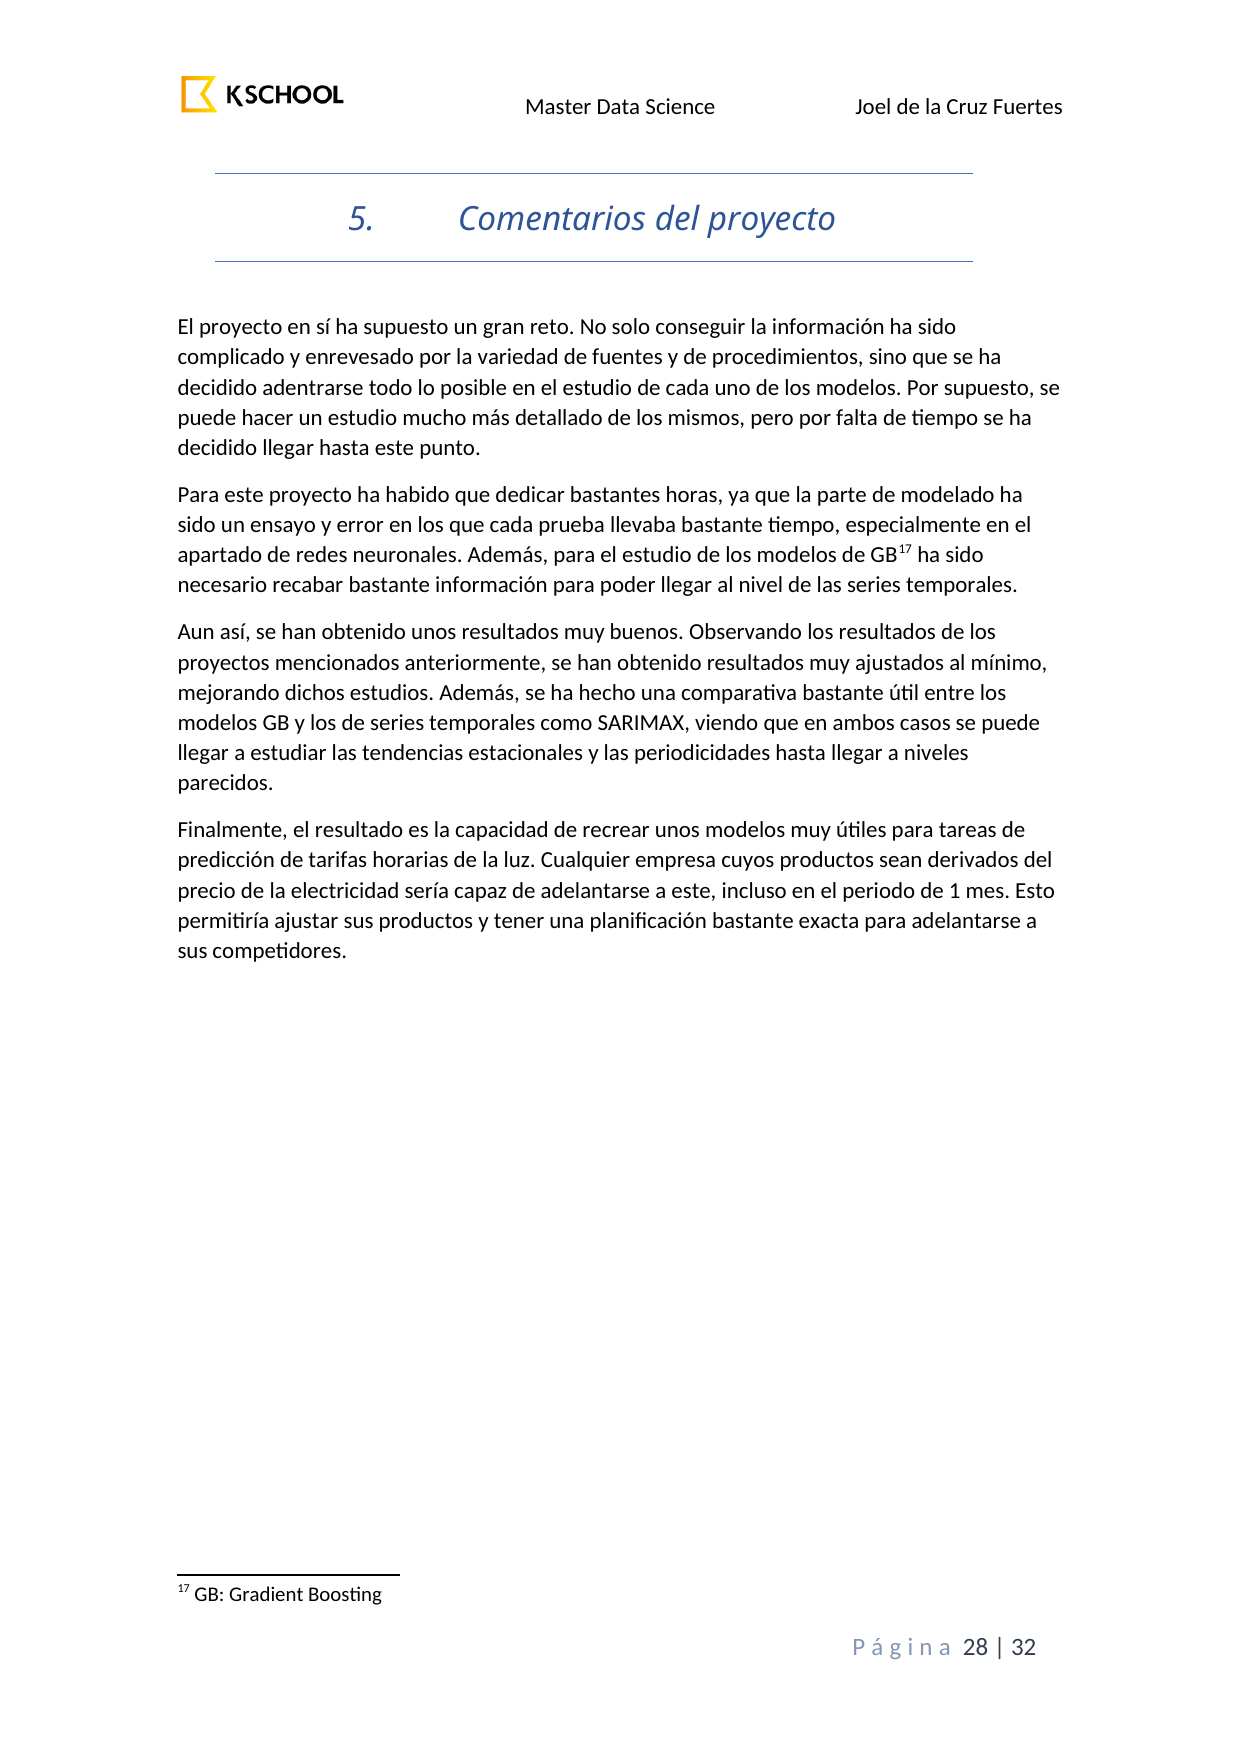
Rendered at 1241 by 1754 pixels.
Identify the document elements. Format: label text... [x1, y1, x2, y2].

text Aun así, se han obtenido unos resultados muy buenos. Observando los resultados de los proyectos mencionados anteriormente, se han obtenido resultados muy ajustados al mínimo, mejorando dichos estudios. Además, se ha hecho una comparativa bastante útil entre los modelos GB y los de series temporales como SARIMAX, viendo que en ambos casos se puede llegar a estudiar las tendencias estacionales y las periodicidades hasta llegar a niveles parecidos. [177, 617, 1063, 796]
text El proyecto en sí ha supuesto un gran reto. No solo conseguir la información ha sido complicado y enrevesado por la variedad de fuentes y de procedimientos, sino que se ha decidido adentrarse todo lo posible en el estudio de cada uno de los modelos. Por supuesto, se puede hacer un estudio mucho más detallado de los mismos, pero por falta de tiempo se ha decidido llegar hasta este punto. [177, 312, 1063, 461]
text Para este proyecto ha habido que dedicar bastantes horas, ya que la parte de modelado ha sido un ensayo y error en los que cada prueba llevaba bastante tiempo, especialmente en el apartado de redes neuronales. Además, para el estudio de los modelos de GB ha sido necesario recabar bastante información para poder llegar al nivel de las series temporales. [177, 480, 1063, 598]
picture [177, 73, 349, 115]
subtitle Comentarios del proyecto [215, 174, 973, 261]
text Finalmente, el resultado es la capacidad de recrear unos modelos muy útiles para tareas de predicción de tarifas horarias de la luz. Cualquier empresa cuyos productos sean derivados del precio de la electricidad sería capaz de adelantarse a este, incluso en el periodo de 1 mes. Esto permitiría ajustar sus productos y tener una planificación bastante exacta para adelantarse a sus competidores. [177, 815, 1063, 964]
